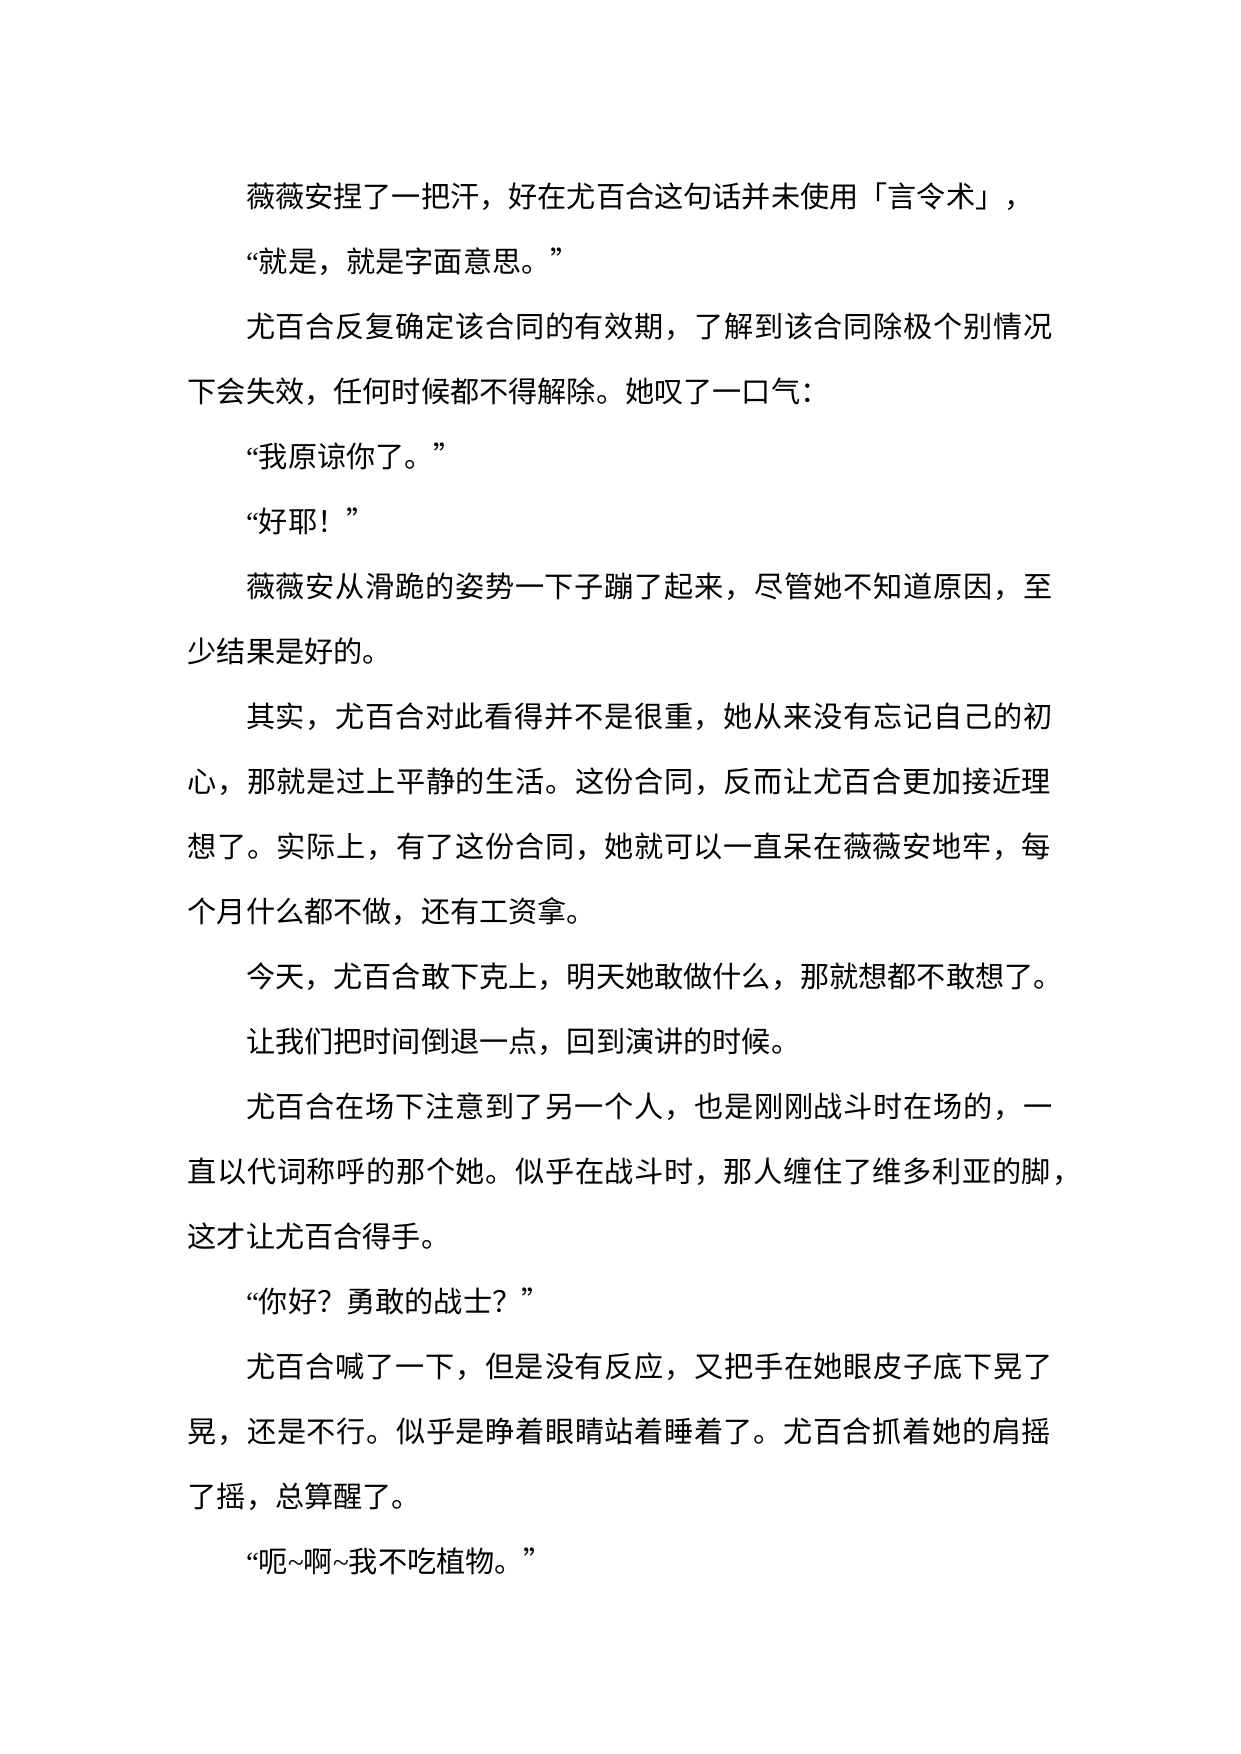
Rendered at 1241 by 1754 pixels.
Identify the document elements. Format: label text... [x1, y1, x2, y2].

text 其实，尤百合对此看得并不是很重，她从来没有忘记自己的初心，那就是过上平静的生活。这份合同，反而让尤百合更加接近理想了。实际上，有了这份合同，她就可以一直呆在薇薇安地牢，每个月什么都不做，还有工资拿。 [187, 682, 1053, 942]
text 尤百合在场下注意到了另一个人，也是刚刚战斗时在场的，一直以代词称呼的那个她。似乎在战斗时，那人缠住了维多利亚的脚，这才让尤百合得手。 [187, 1072, 1053, 1267]
text 薇薇安从滑跪的姿势一下子蹦了起来，尽管她不知道原因，至少结果是好的。 [187, 552, 1053, 682]
text “好耶！” [187, 487, 1053, 552]
text “就是，就是字面意思。” [187, 227, 1053, 292]
text 薇薇安捏了一把汗，好在尤百合这句话并未使用「言令术」， [187, 162, 1053, 227]
text “呃~啊~我不吃植物。” [187, 1527, 1053, 1592]
text “我原谅你了。” [187, 422, 1053, 487]
text 尤百合喊了一下，但是没有反应，又把手在她眼皮子底下晃了晃，还是不行。似乎是睁着眼睛站着睡着了。尤百合抓着她的肩摇了摇，总算醒了。 [187, 1332, 1053, 1527]
text 今天，尤百合敢下克上，明天她敢做什么，那就想都不敢想了。 [187, 942, 1053, 1007]
text 尤百合反复确定该合同的有效期，了解到该合同除极个别情况下会失效，任何时候都不得解除。她叹了一口气： [187, 292, 1053, 422]
text 让我们把时间倒退一点，回到演讲的时候。 [187, 1007, 1053, 1072]
text “你好？勇敢的战士？” [187, 1267, 1053, 1332]
